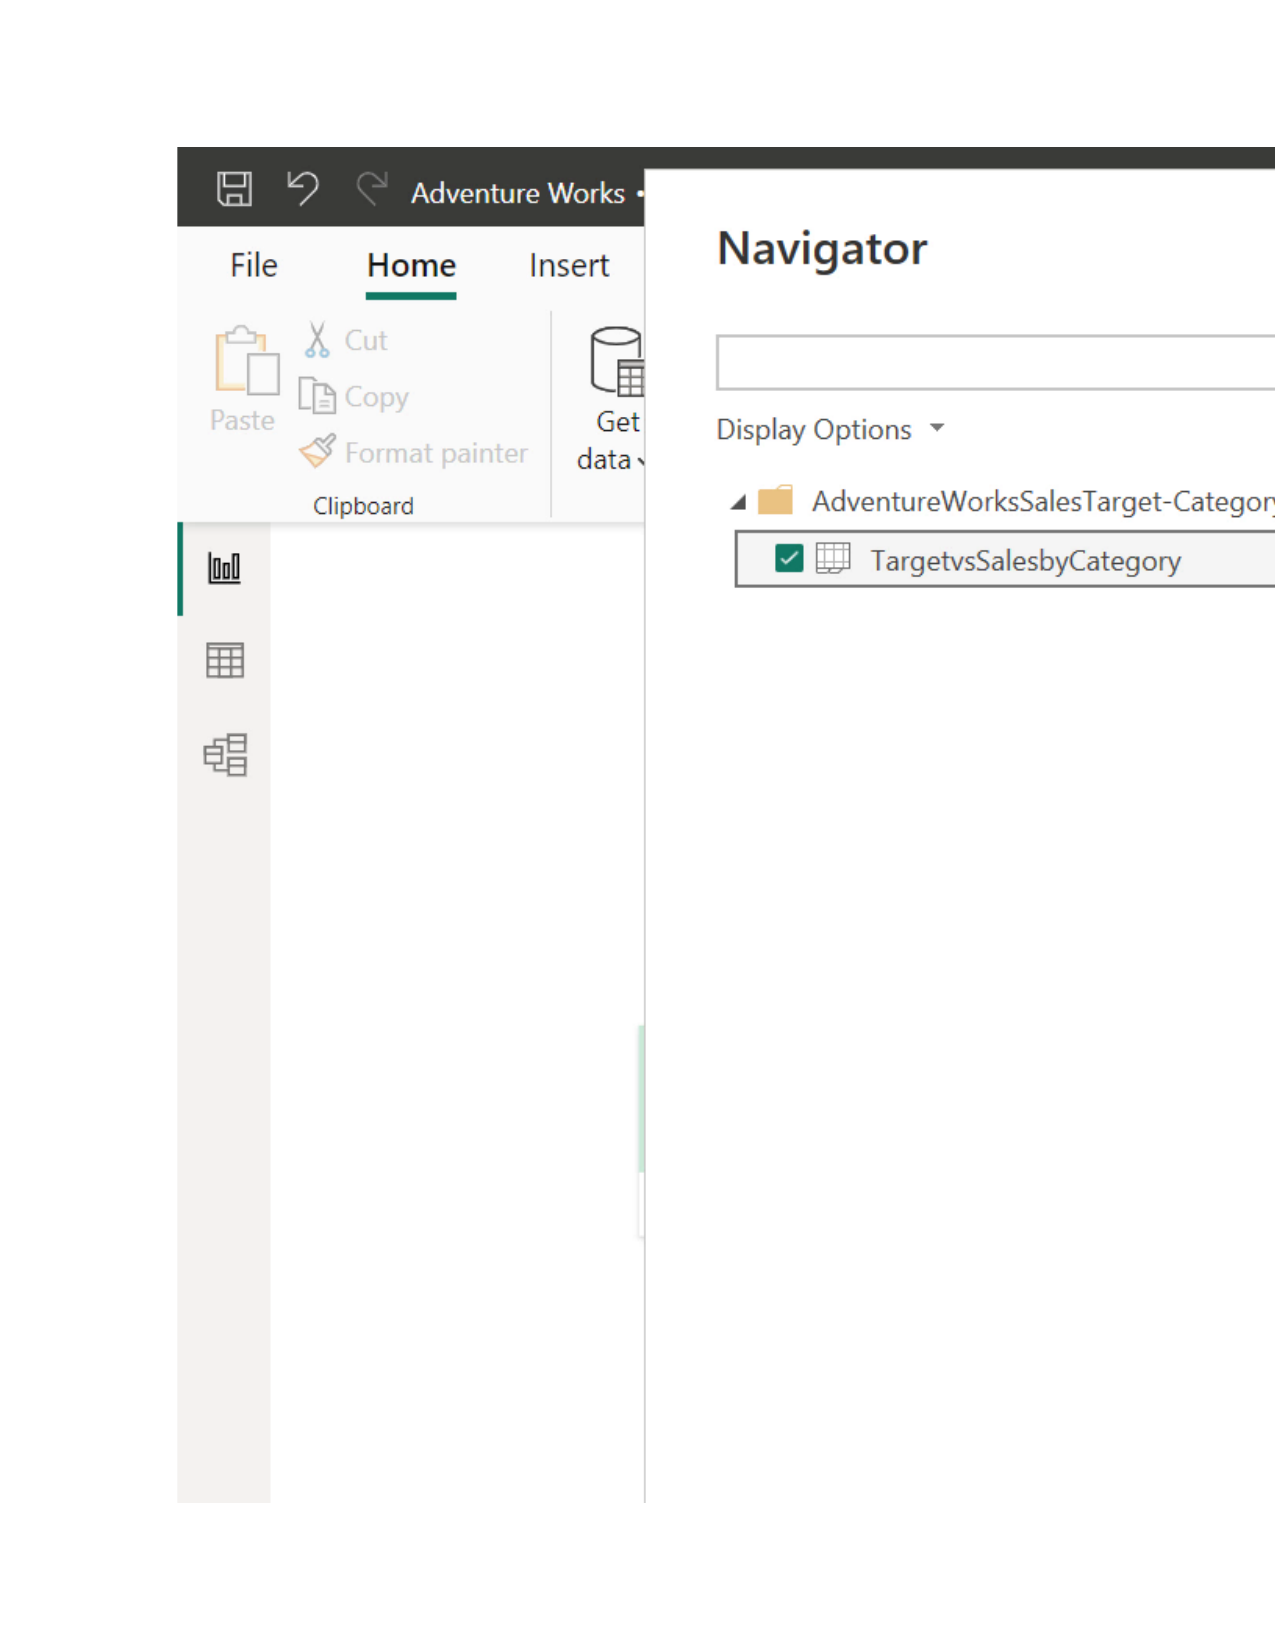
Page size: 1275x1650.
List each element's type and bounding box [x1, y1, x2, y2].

picture [177, 147, 1275, 1503]
